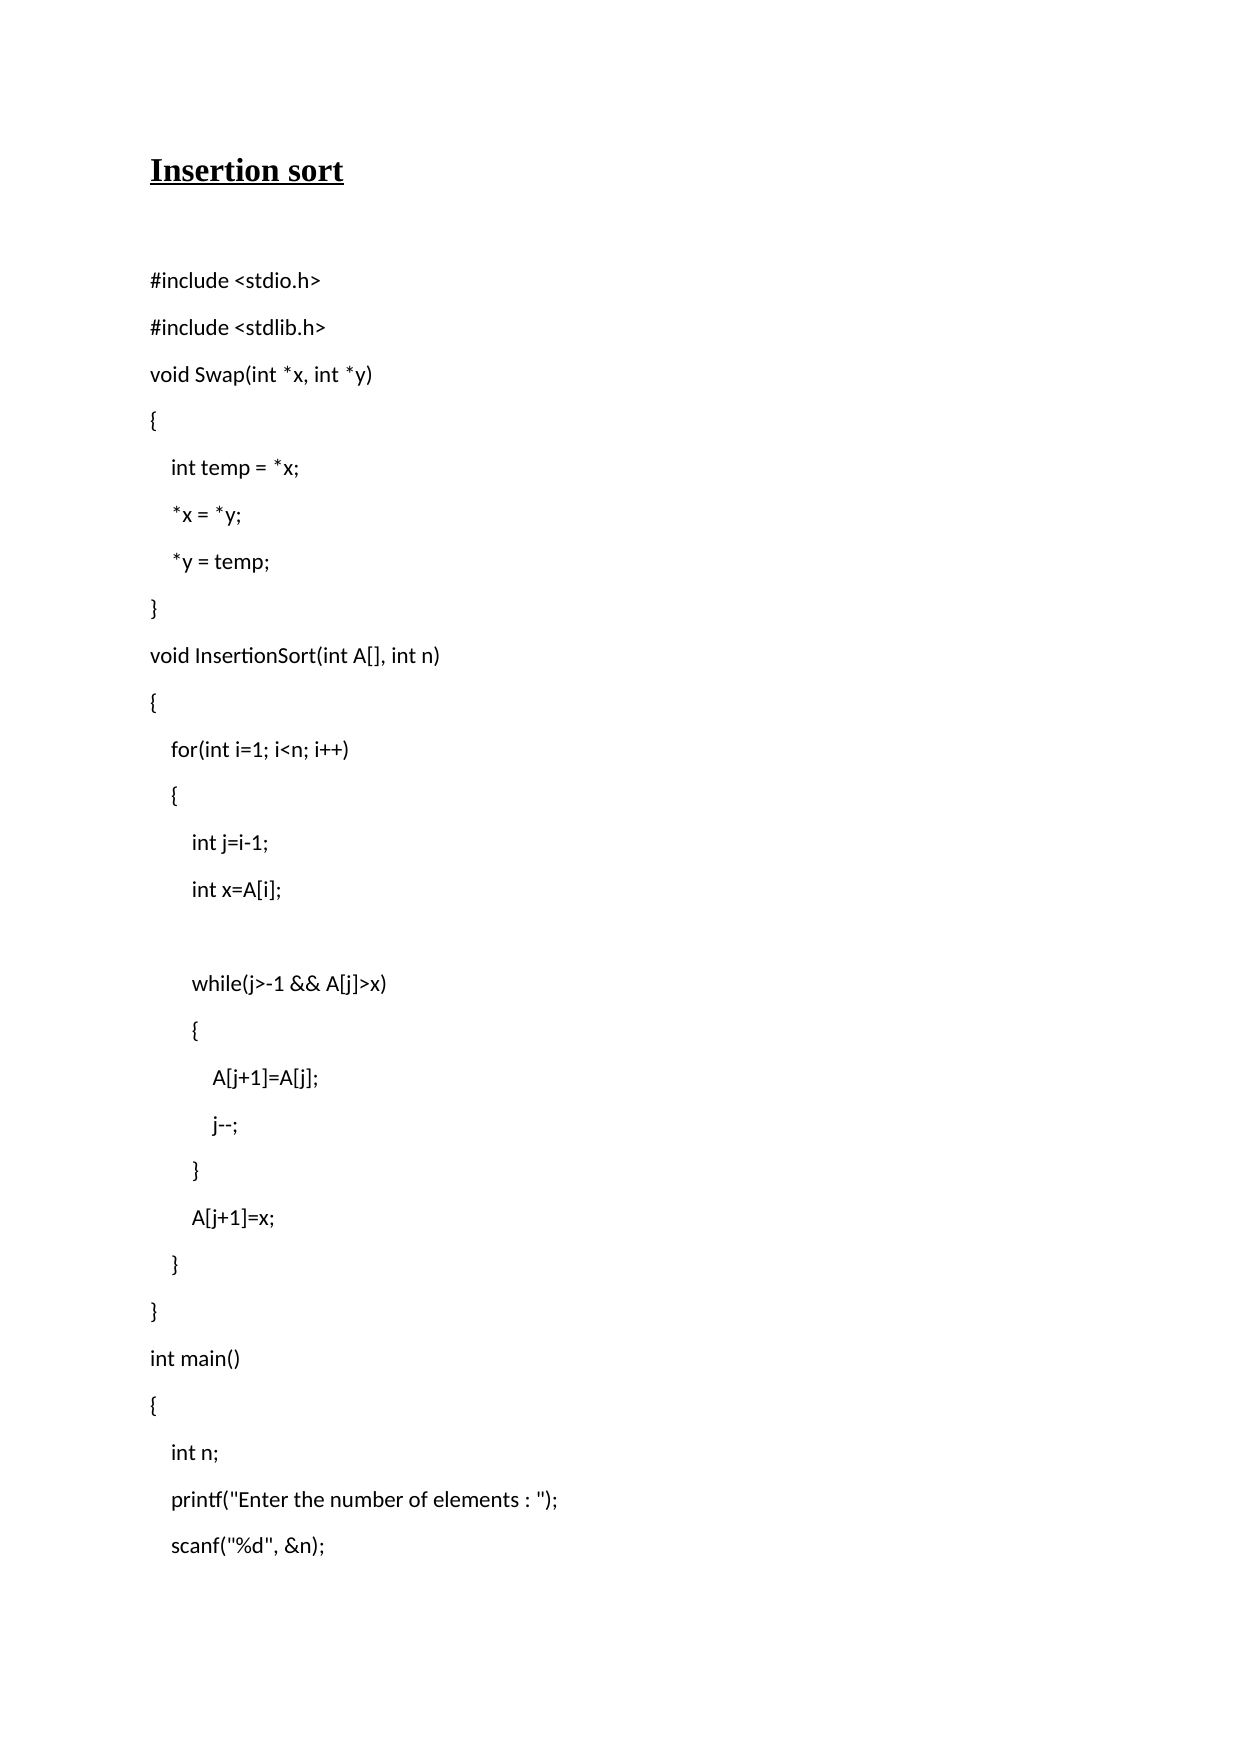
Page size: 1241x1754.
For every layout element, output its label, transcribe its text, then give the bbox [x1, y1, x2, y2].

text { [150, 1391, 1090, 1419]
text #include <stdlib.h> [150, 313, 1090, 341]
text int n; [150, 1438, 1090, 1466]
text while(j>-1 && A[j]>x) [150, 969, 1090, 997]
text } [150, 594, 1090, 622]
text } [150, 1250, 1090, 1278]
text scanf("%d", &n); [150, 1532, 1090, 1560]
text A[j+1]=A[j]; [150, 1063, 1090, 1091]
text void Swap(int *x, int *y) [150, 360, 1090, 388]
text int x=A[i]; [150, 875, 1090, 903]
text int j=i-1; [150, 828, 1090, 857]
text for(int i=1; i<n; i++) [150, 735, 1090, 763]
text { [150, 782, 1090, 810]
text Insertion sort [150, 150, 1090, 188]
text } [150, 1157, 1090, 1185]
text *y = temp; [150, 547, 1090, 575]
text void InsertionSort(int A[], int n) [150, 641, 1090, 669]
text } [150, 1297, 1090, 1325]
text { [150, 688, 1090, 716]
text int temp = *x; [150, 453, 1090, 482]
text j--; [150, 1110, 1090, 1138]
text { [150, 1016, 1090, 1044]
text *x = *y; [150, 500, 1090, 528]
text { [150, 407, 1090, 435]
text A[j+1]=x; [150, 1203, 1090, 1232]
text int main() [150, 1344, 1090, 1372]
text #include <stdio.h> [150, 266, 1090, 294]
text printf("Enter the number of elements : "); [150, 1485, 1090, 1513]
